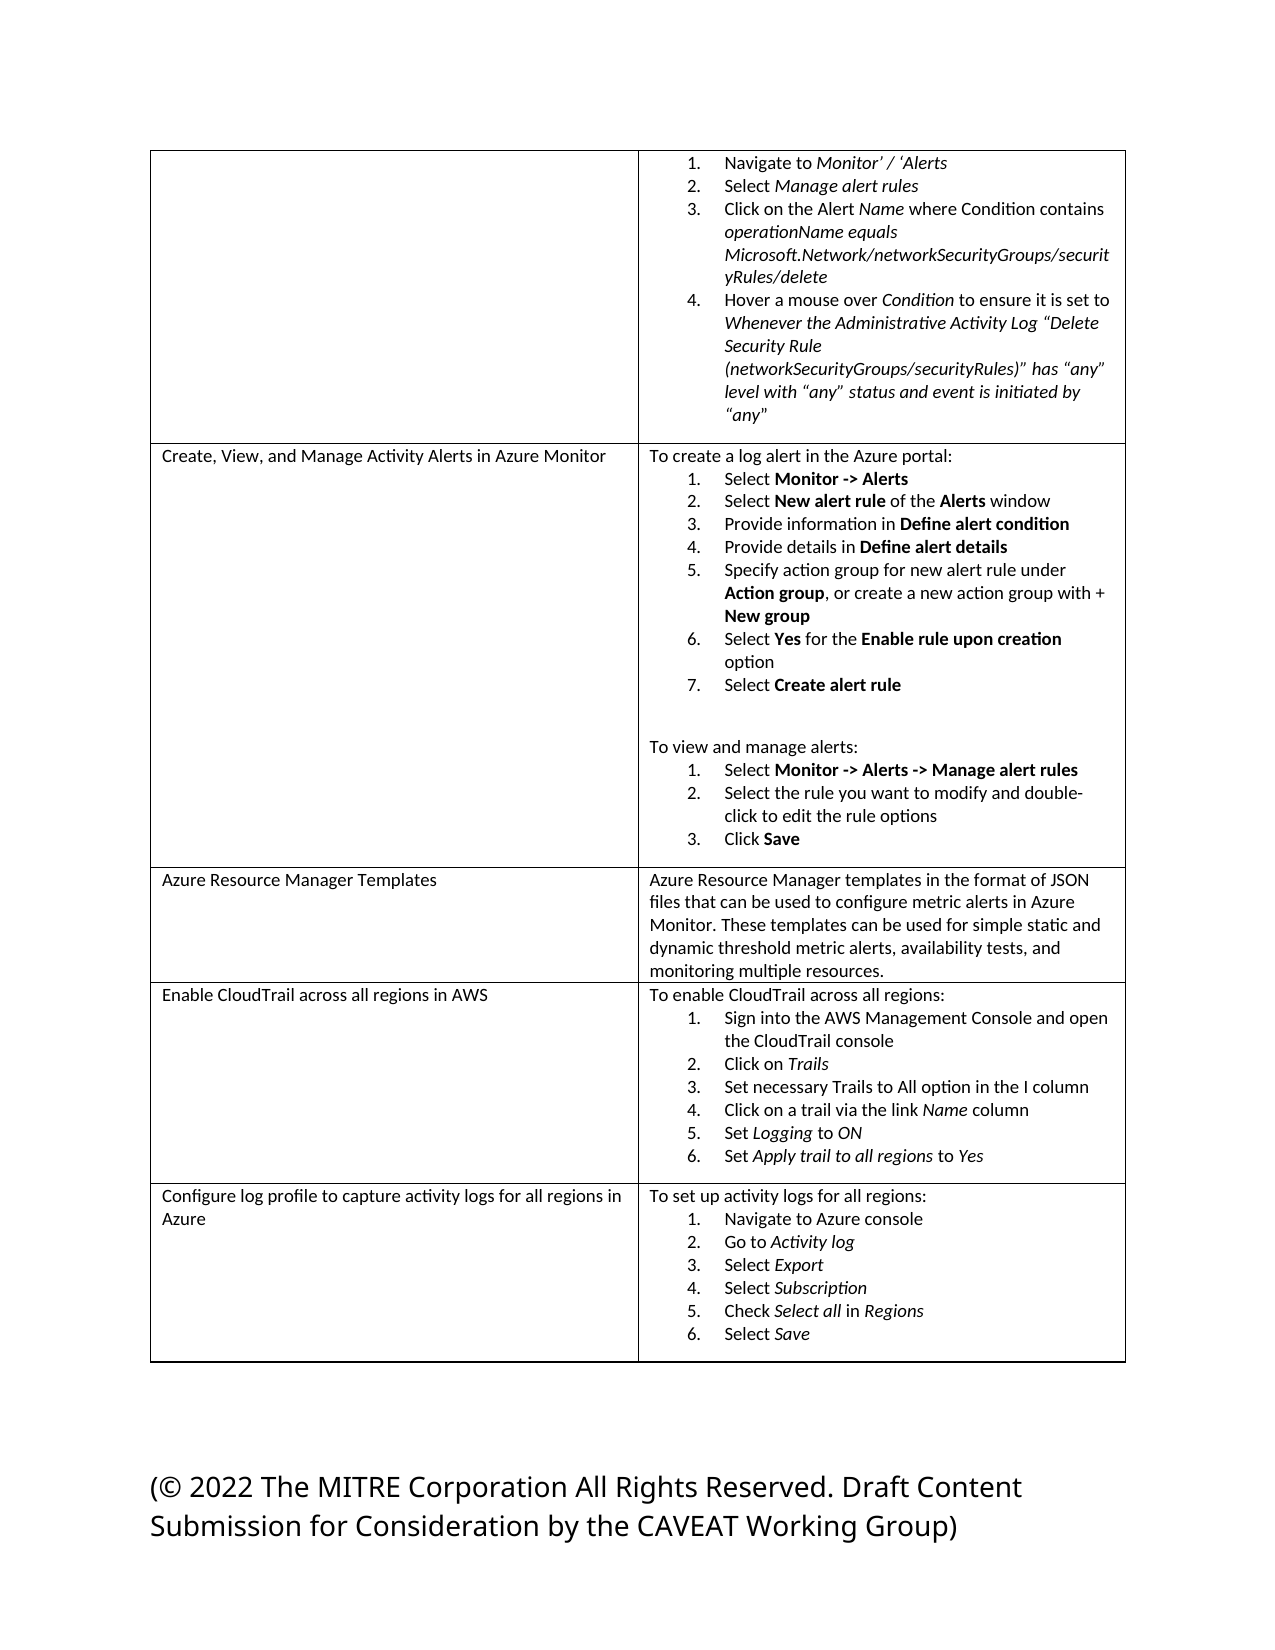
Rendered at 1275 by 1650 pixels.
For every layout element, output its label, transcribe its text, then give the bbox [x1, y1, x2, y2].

table_cell Azure Resource Manager templates in the format of JSON files that can be used to configure metric alerts in Azure Monitor. These templates can be used for simple static and dynamic threshold metric alerts, availability tests, and monitoring multiple resources. [639, 868, 1125, 982]
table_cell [151, 151, 638, 443]
table_cell Enable CloudTrail across all regions in AWS [151, 983, 638, 1183]
table_cell To enable CloudTrail across all regions: Sign into the AWS Management Console and open the CloudTrail console Click on Trails Set necessary Trails to All option in the I column Click on a trail via the link Name column Set Logging to ON Set Apply trail to all regions to Yes [639, 983, 1125, 1183]
table_cell To create a log alert in the Azure portal: Select Monitor -> Alerts Select New alert rule of the Alerts window Provide information in Define alert condition Provide details in Define alert details Specify action group for new alert rule under Action group, or create a new action group with + New group Select Yes for the Enable rule upon creation option Select Create alert rule To view and manage alerts: Select Monitor -> Alerts -> Manage alert rules Select the rule you want to modify and double-click to edit the rule options Click Save [639, 444, 1125, 867]
table_cell Configure log profile to capture activity logs for all regions in Azure [151, 1184, 638, 1361]
table_cell To set up activity logs for all regions: Navigate to Azure console Go to Activity log Select Export Select Subscription Check Select all in Regions Select Save [639, 1184, 1125, 1361]
table_cell Azure Resource Manager Templates [151, 868, 638, 982]
table_cell Create, View, and Manage Activity Alerts in Azure Monitor [151, 444, 638, 867]
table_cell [639, 151, 1125, 443]
